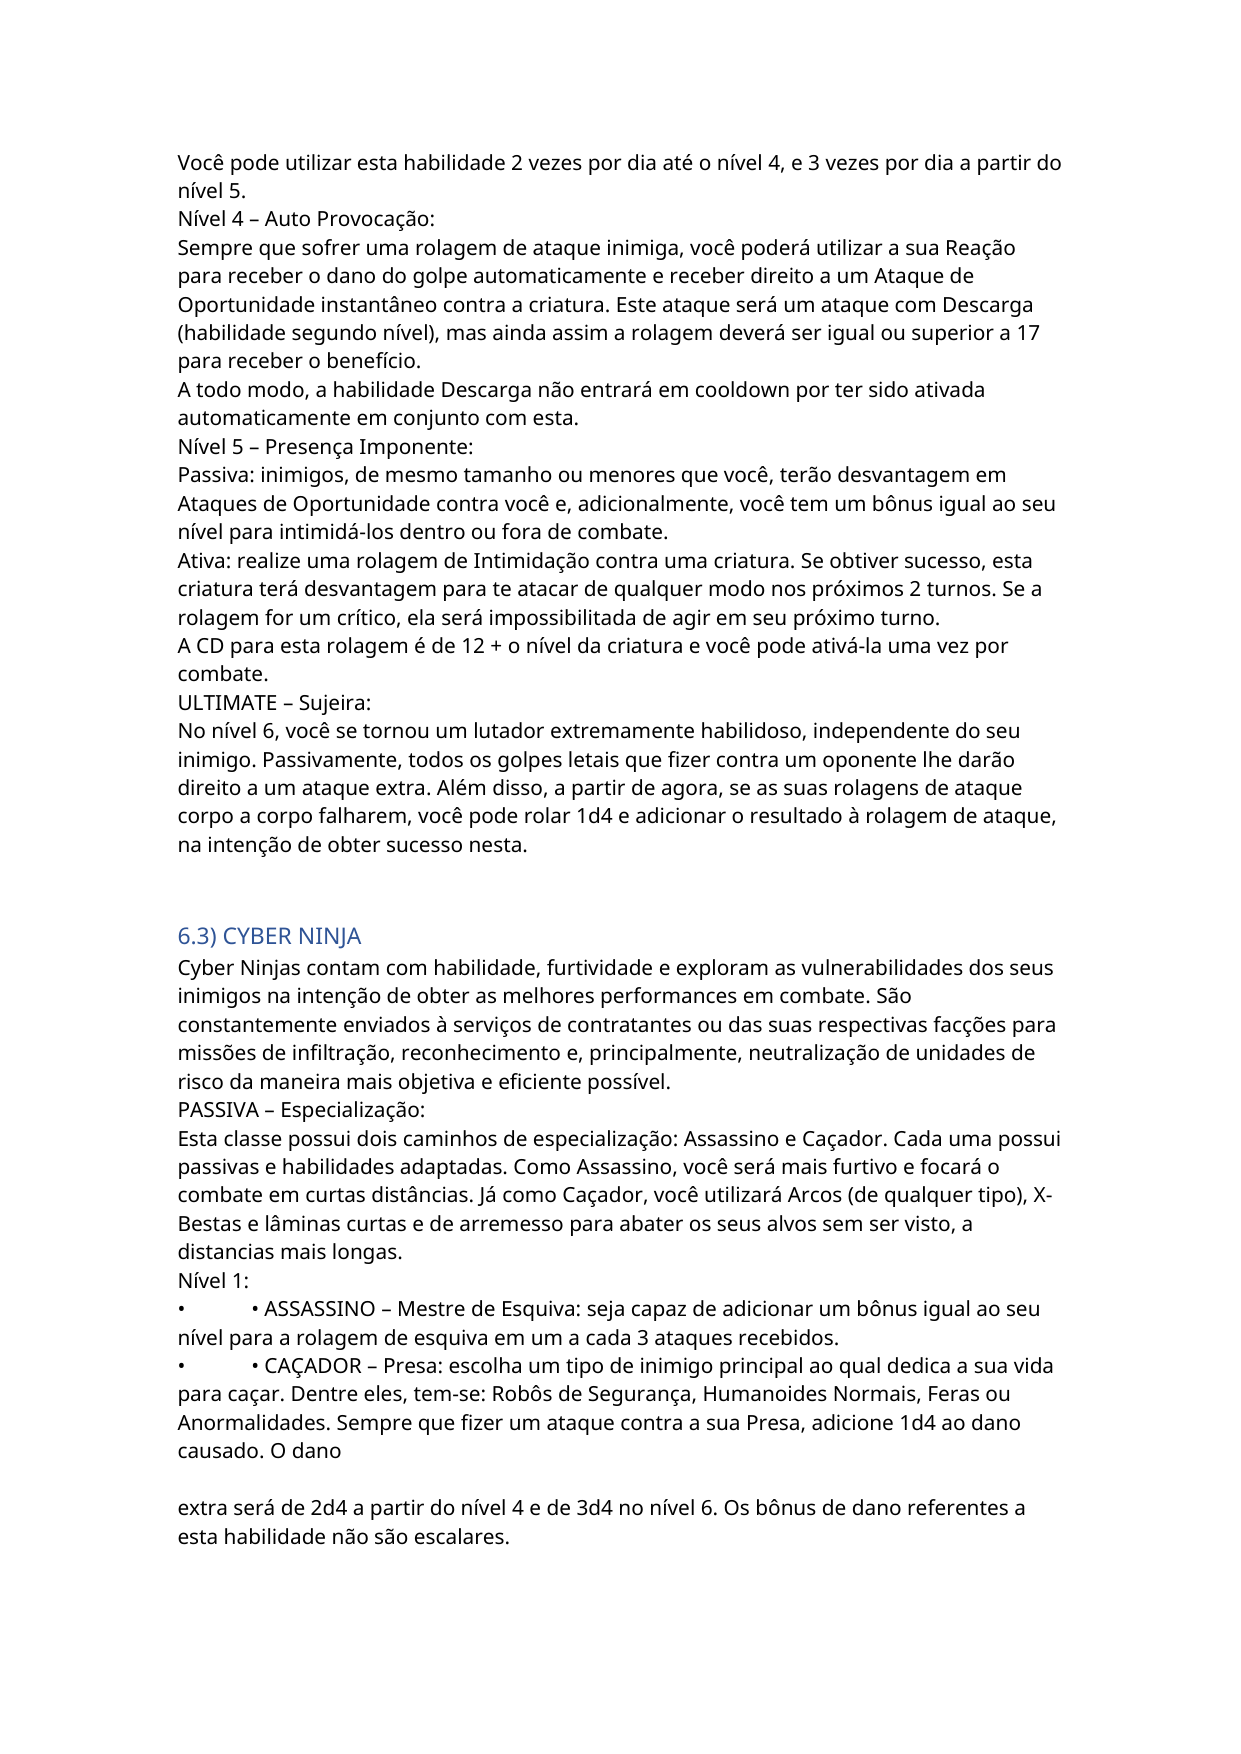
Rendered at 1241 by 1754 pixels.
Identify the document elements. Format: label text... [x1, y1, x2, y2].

list • ASSASSINO – Mestre de Esquiva: seja capaz de adicionar um bônus igual ao seu nível para a rolagem de esquiva em um a cada 3 ataques recebidos. [177, 1294, 1063, 1351]
list • CAÇADOR – Presa: escolha um tipo de inimigo principal ao qual dedica a sua vida para caçar. Dentre eles, tem-se: Robôs de Segurança, Humanoides Normais, Feras ou Anormalidades. Sempre que fizer um ataque contra a sua Presa, adicione 1d4 ao dano causado. O dano [177, 1351, 1063, 1465]
text ULTIMATE – Sujeira: [177, 688, 1063, 716]
text Sempre que sofrer uma rolagem de ataque inimiga, você poderá utilizar a sua Reação para receber o dano do golpe automaticamente e receber direito a um Ataque de Oportunidade instantâneo contra a criatura. Este ataque será um ataque com Descarga (habilidade segundo nível), mas ainda assim a rolagem deverá ser igual ou superior a 17 para receber o benefício. [177, 233, 1063, 375]
text Nível 4 – Auto Provocação: [177, 204, 1063, 233]
subtitle 6.3) CYBER NINJA [177, 919, 1063, 951]
text Nível 5 – Presença Imponente: [177, 432, 1063, 460]
text Você pode utilizar esta habilidade 2 vezes por dia até o nível 4, e 3 vezes por dia a partir do nível 5. [177, 148, 1063, 204]
text A todo modo, a habilidade Descarga não entrará em cooldown por ter sido ativada automaticamente em conjunto com esta. [177, 375, 1063, 432]
text Esta classe possui dois caminhos de especialização: Assassino e Caçador. Cada uma possui passivas e habilidades adaptadas. Como Assassino, você será mais furtivo e focará o combate em curtas distâncias. Já como Caçador, você utilizará Arcos (de qualquer tipo), X-Bestas e lâminas curtas e de arremesso para abater os seus alvos sem ser visto, a distancias mais longas. [177, 1124, 1063, 1266]
text Cyber Ninjas contam com habilidade, furtividade e exploram as vulnerabilidades dos seus inimigos na intenção de obter as melhores performances em combate. São constantemente enviados à serviços de contratantes ou das suas respectivas facções para missões de infiltração, reconhecimento e, principalmente, neutralização de unidades de risco da maneira mais objetiva e eficiente possível. [177, 953, 1063, 1095]
text Passiva: inimigos, de mesmo tamanho ou menores que você, terão desvantagem em Ataques de Oportunidade contra você e, adicionalmente, você tem um bônus igual ao seu nível para intimidá-los dentro ou fora de combate. [177, 460, 1063, 546]
text PASSIVA – Especialização: [177, 1095, 1063, 1124]
text A CD para esta rolagem é de 12 + o nível da criatura e você pode ativá-la uma vez por combate. [177, 631, 1063, 688]
text Ativa: realize uma rolagem de Intimidação contra uma criatura. Se obtiver sucesso, esta criatura terá desvantagem para te atacar de qualquer modo nos próximos 2 turnos. Se a rolagem for um crítico, ela será impossibilitada de agir em seu próximo turno. [177, 546, 1063, 631]
text Nível 1: [177, 1266, 1063, 1294]
text No nível 6, você se tornou um lutador extremamente habilidoso, independente do seu inimigo. Passivamente, todos os golpes letais que fizer contra um oponente lhe darão direito a um ataque extra. Além disso, a partir de agora, se as suas rolagens de ataque corpo a corpo falharem, você pode rolar 1d4 e adicionar o resultado à rolagem de ataque, na intenção de obter sucesso nesta. [177, 716, 1063, 858]
text extra será de 2d4 a partir do nível 4 e de 3d4 no nível 6. Os bônus de dano referentes a esta habilidade não são escalares. [177, 1493, 1063, 1550]
